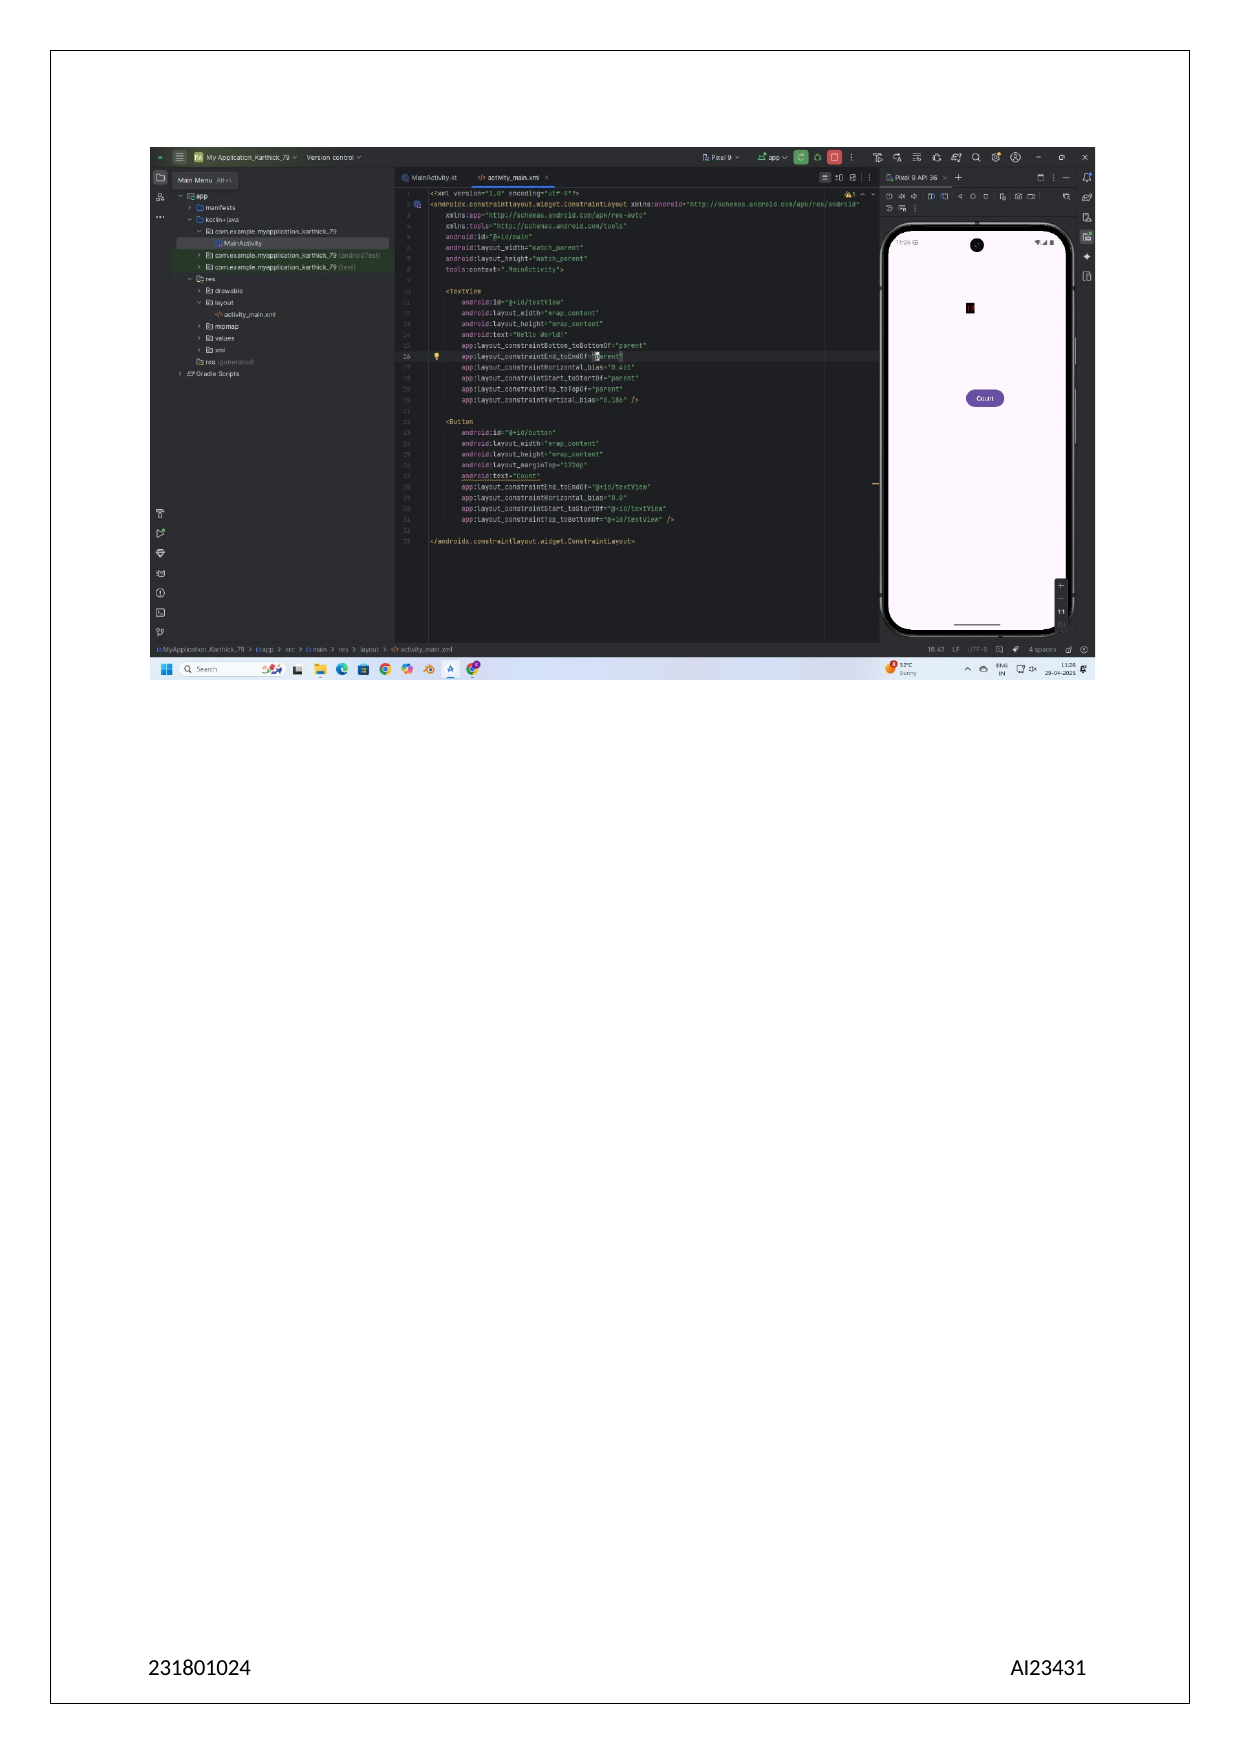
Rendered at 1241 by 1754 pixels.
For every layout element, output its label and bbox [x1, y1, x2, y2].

picture [150, 147, 1096, 680]
